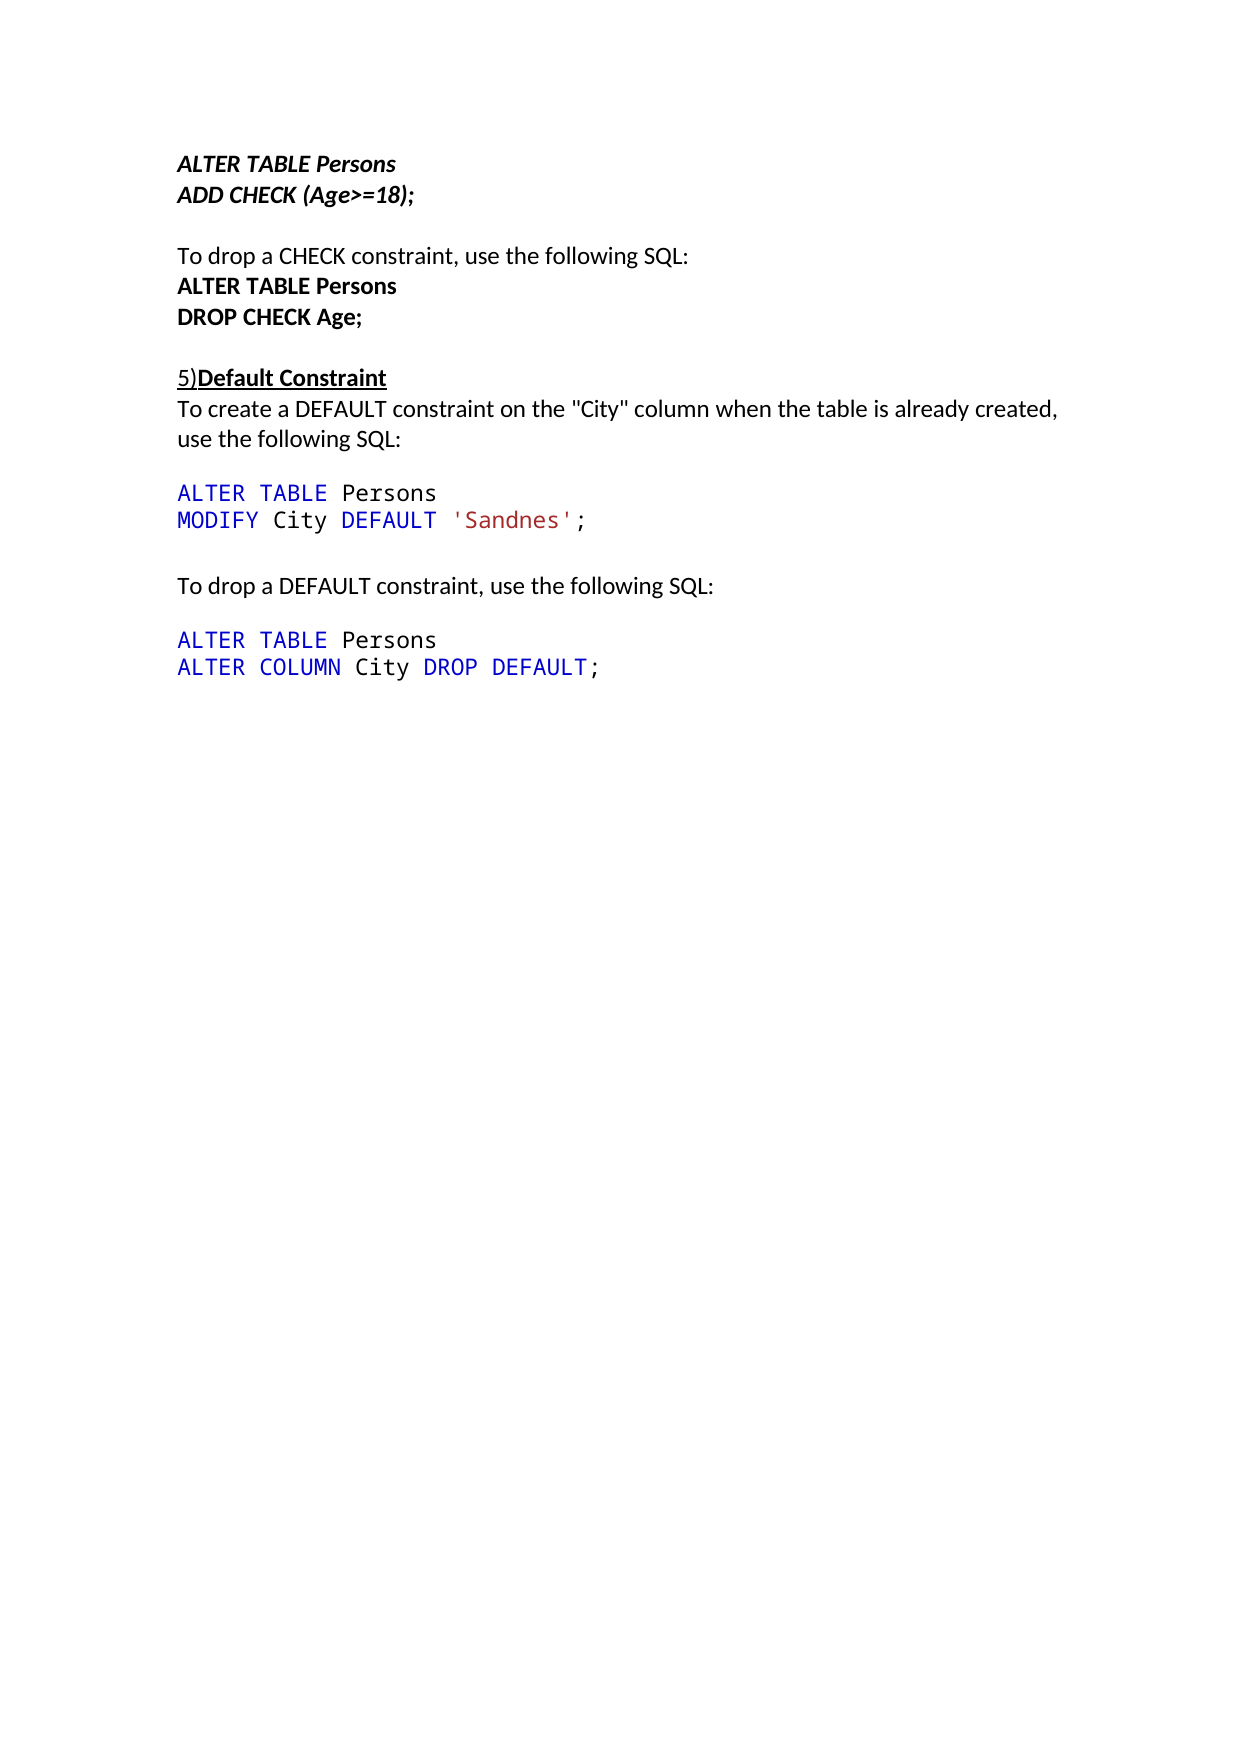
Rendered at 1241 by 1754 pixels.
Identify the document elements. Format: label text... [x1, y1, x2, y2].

text To drop a CHECK constraint, use the following SQL: [177, 240, 1076, 271]
text MODIFY City DEFAULT 'Sandnes'; [177, 507, 1076, 534]
subtitle ALTER TABLE Persons ADD CHECK (Age>=18); [177, 148, 439, 209]
text ALTER COLUMN City DROP DEFAULT; [177, 654, 1076, 681]
text To create a DEFAULT constraint on the "City" column when the table is already created, use the following SQL: [177, 393, 1076, 454]
text To drop a DEFAULT constraint, use the following SQL: [177, 570, 1076, 601]
list Default Constraint [177, 362, 1076, 393]
text ALTER TABLE Persons [177, 481, 1076, 507]
text ALTER TABLE Persons [177, 627, 1076, 654]
subtitle ALTER TABLE Persons DROP CHECK Age; [177, 271, 439, 332]
